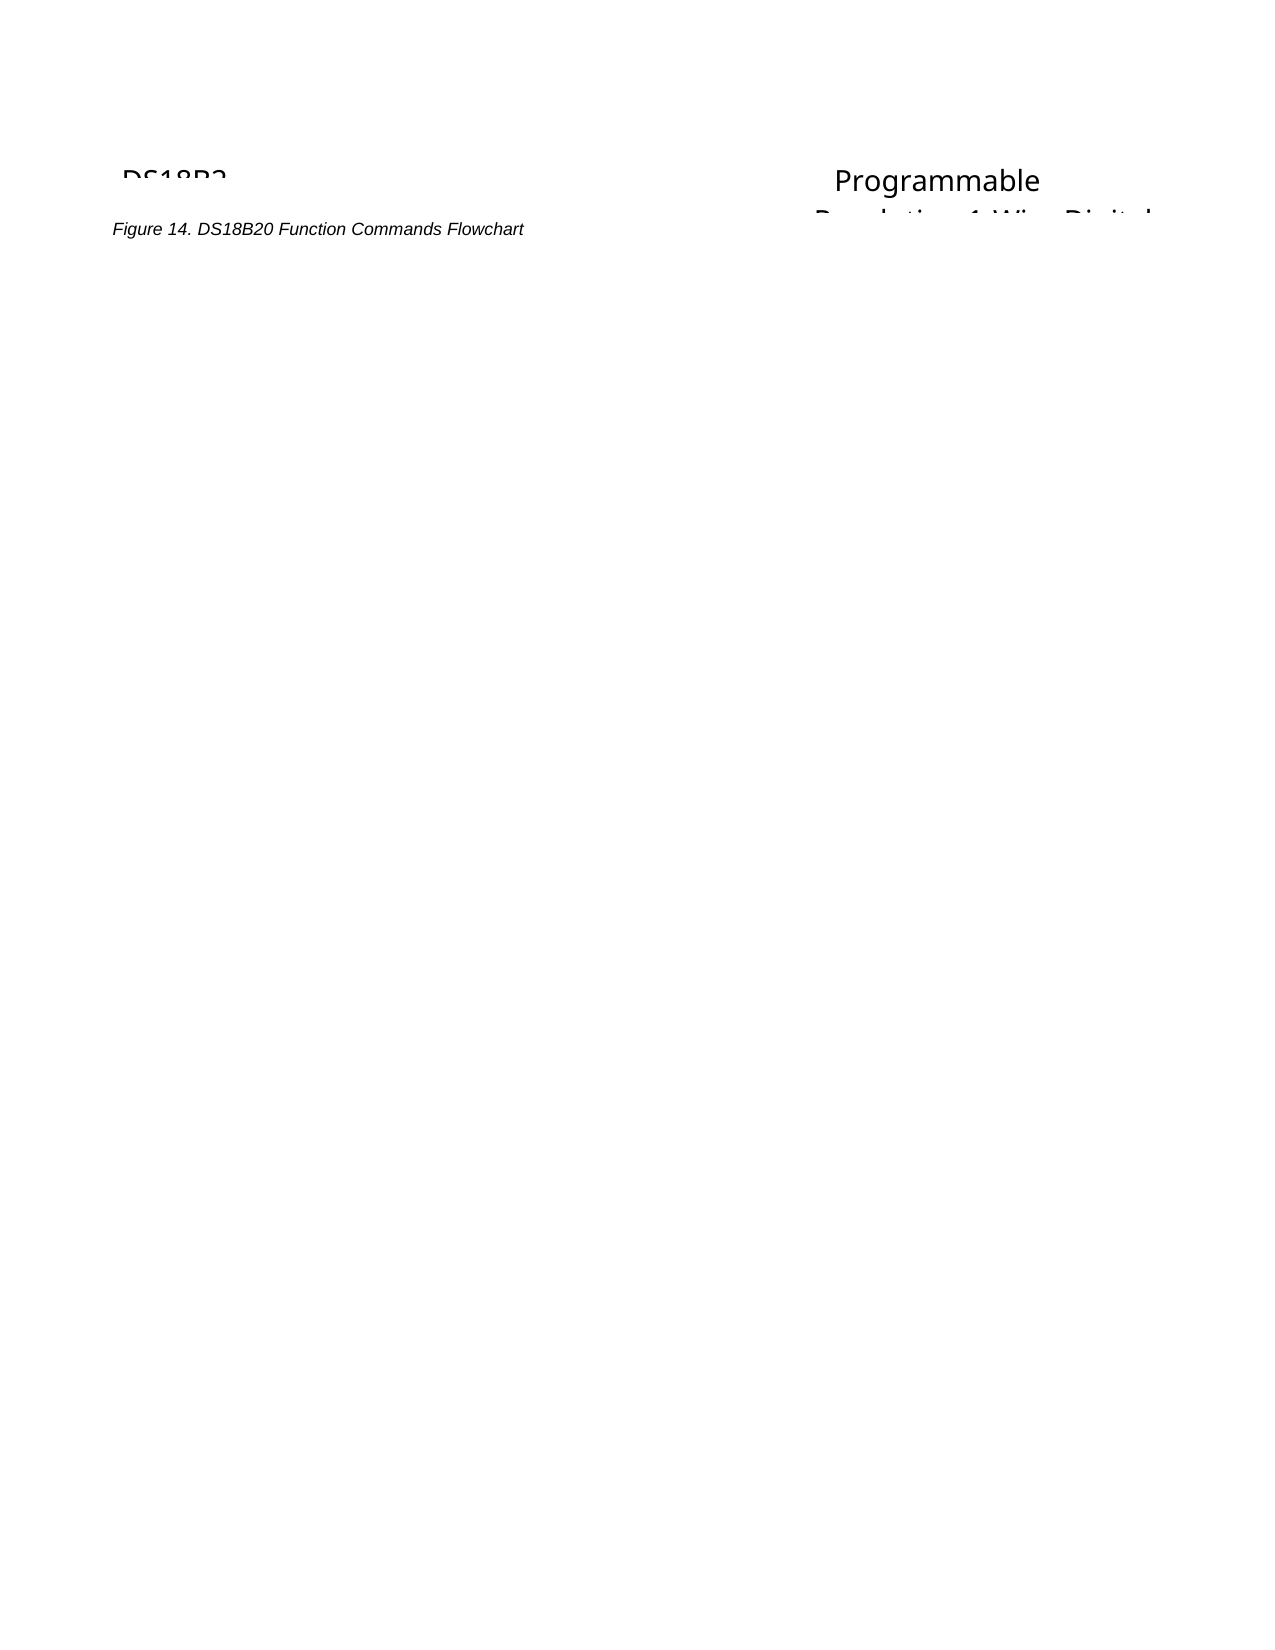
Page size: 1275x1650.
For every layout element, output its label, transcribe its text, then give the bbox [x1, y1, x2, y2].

text Figure 14. DS18B20 Function Commands Flowchart [112, 219, 1175, 239]
